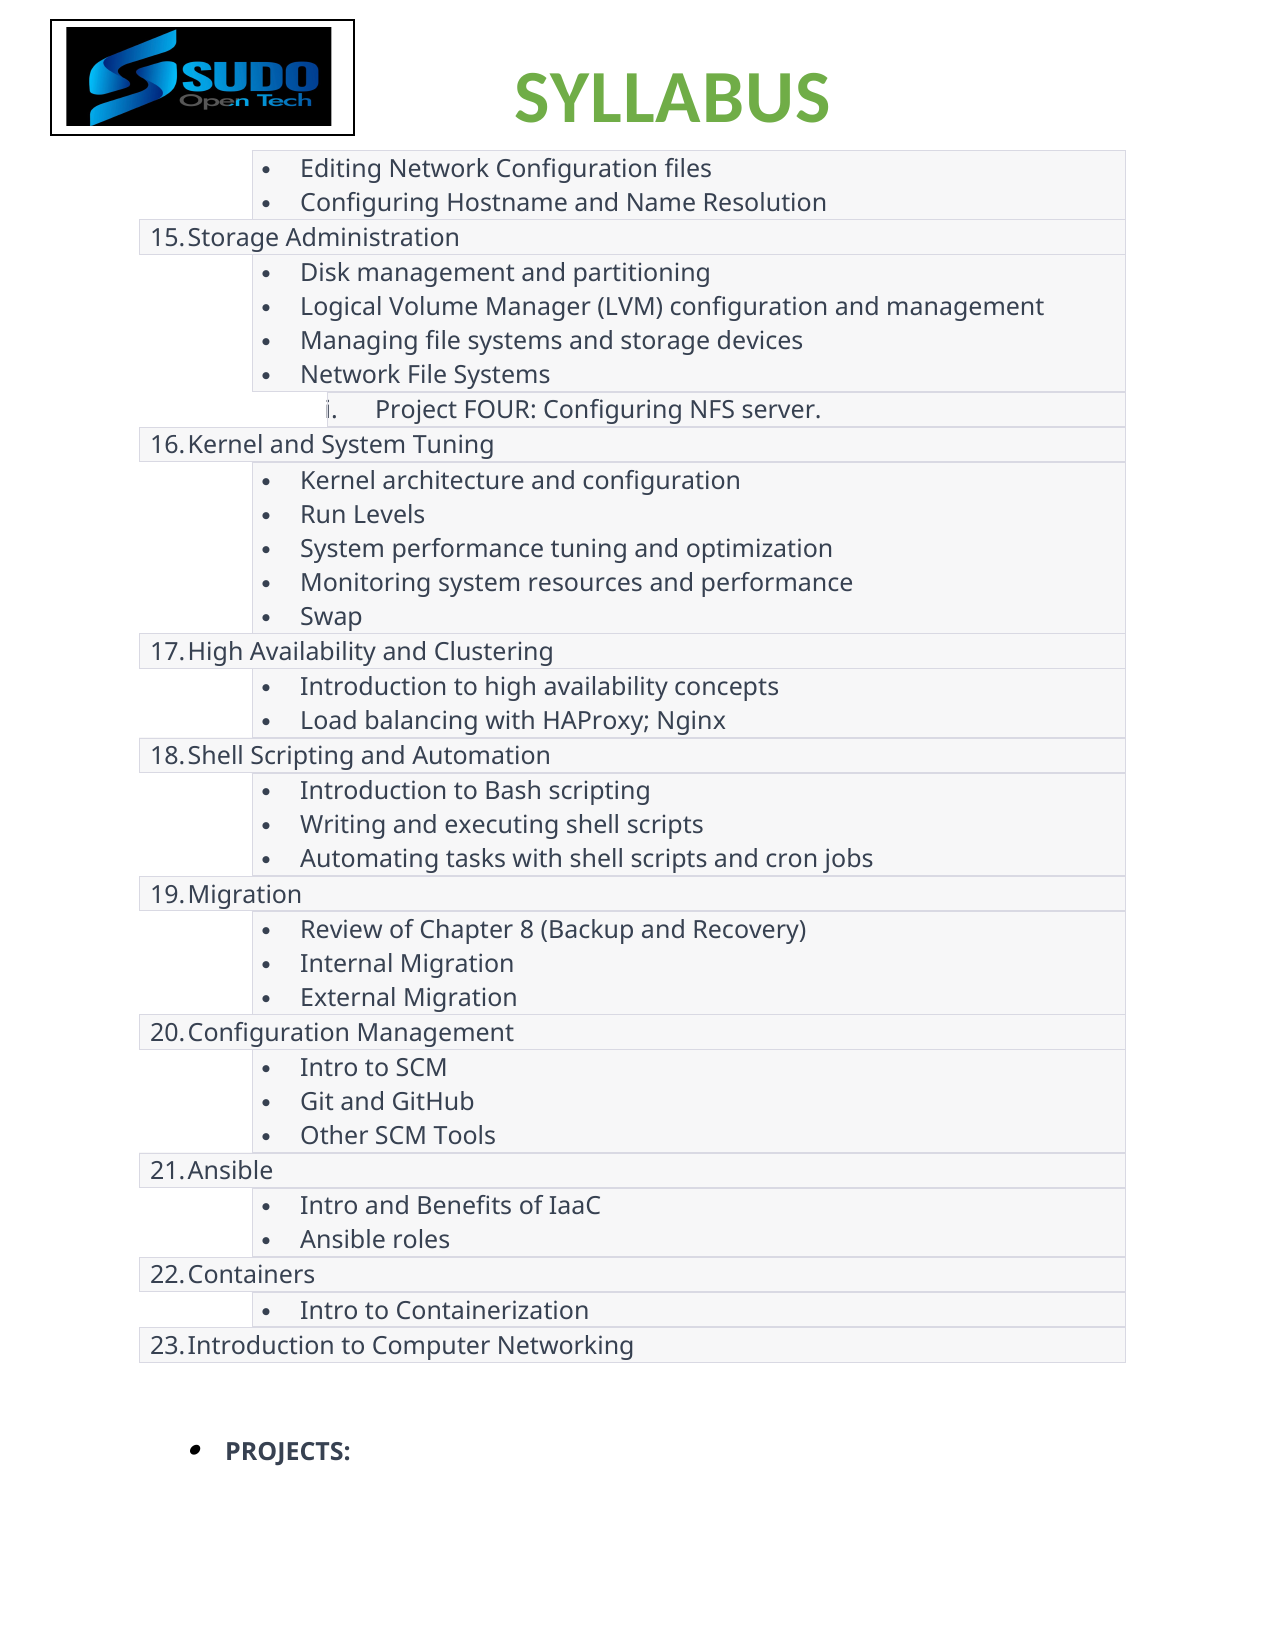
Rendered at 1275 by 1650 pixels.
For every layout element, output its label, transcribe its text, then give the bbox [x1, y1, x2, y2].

list Editing Network Configuration files [253, 151, 1125, 184]
list Configuration Management [140, 1015, 1125, 1049]
list Containers [140, 1258, 1125, 1291]
list Project FOUR: Configuring NFS server. [328, 393, 1125, 426]
list Ansible [140, 1154, 1125, 1187]
list Storage Administration [140, 220, 1125, 254]
list Writing and executing shell scripts [253, 807, 1125, 841]
list Migration [140, 877, 1125, 910]
list Git and GitHub [253, 1083, 1125, 1117]
list Kernel and System Tuning [140, 428, 1125, 461]
list Internal Migration [253, 945, 1125, 979]
list Introduction to Bash scripting [253, 774, 1125, 807]
list Load balancing with HAProxy; Nginx [253, 702, 1125, 737]
list Kernel architecture and configuration [253, 463, 1125, 496]
list Shell Scripting and Automation [140, 739, 1125, 772]
list Other SCM Tools [253, 1117, 1125, 1152]
list High Availability and Clustering [140, 634, 1125, 668]
list Automating tasks with shell scripts and cron jobs [253, 841, 1125, 875]
list Managing file systems and storage devices [253, 322, 1125, 356]
list Introduction to Computer Networking [140, 1328, 1125, 1362]
list Monitoring system resources and performance [253, 564, 1125, 598]
list Intro to Containerization [253, 1293, 1125, 1326]
list Logical Volume Manager (LVM) configuration and management [253, 288, 1125, 322]
list Swap [253, 598, 1125, 633]
list External Migration [253, 979, 1125, 1014]
list Run Levels [253, 496, 1125, 530]
list Disk management and partitioning [253, 255, 1125, 288]
list Introduction to high availability concepts [253, 669, 1125, 702]
list Intro to SCM [253, 1050, 1125, 1083]
list Network File Systems [253, 356, 1125, 391]
list Ansible roles [253, 1222, 1125, 1256]
list Review of Chapter 8 (Backup and Recovery) [253, 912, 1125, 945]
list System performance tuning and optimization [253, 530, 1125, 564]
list PROJECTS: [187, 1433, 1125, 1467]
picture [66, 27, 332, 126]
list Configuring Hostname and Name Resolution [253, 184, 1125, 219]
list Intro and Benefits of IaaC [253, 1189, 1125, 1222]
